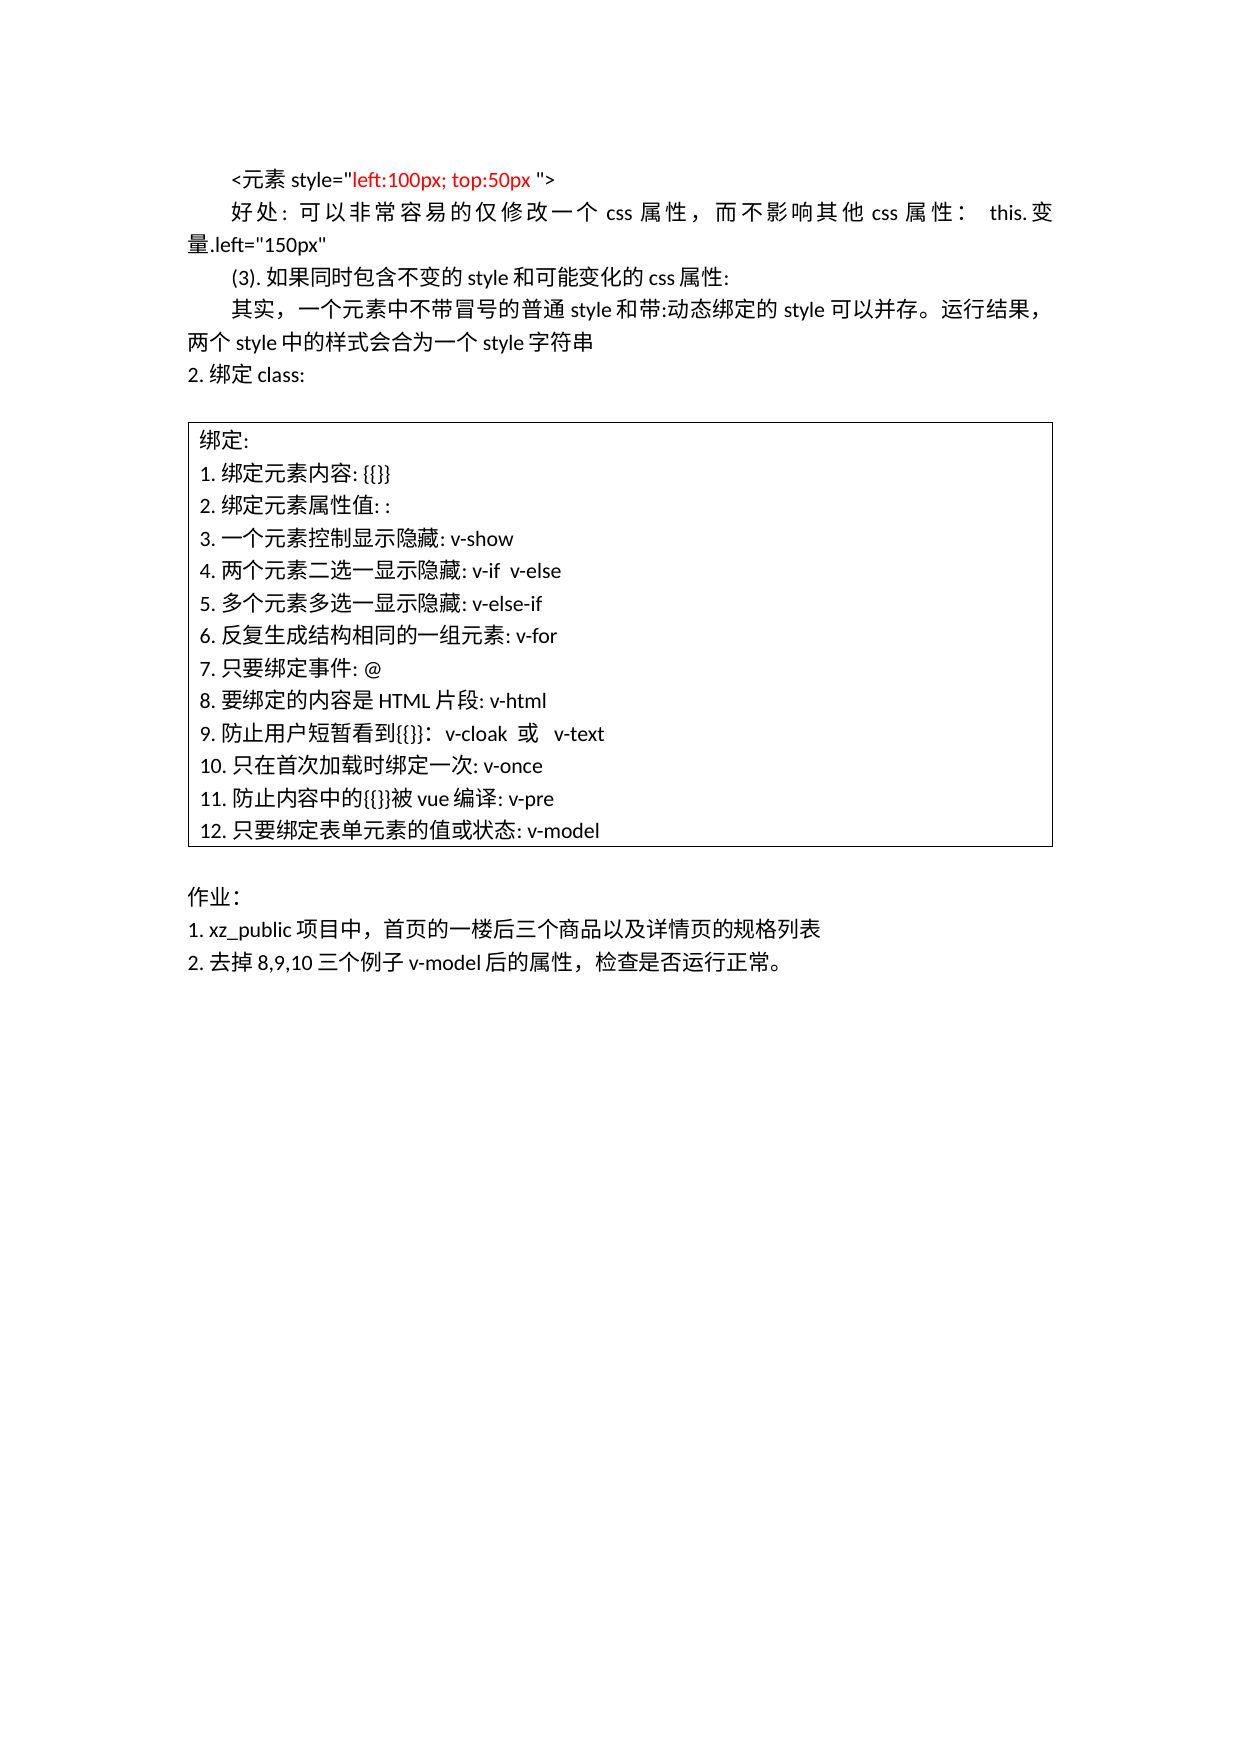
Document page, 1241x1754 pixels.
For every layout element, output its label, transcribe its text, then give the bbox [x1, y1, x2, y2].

text <元素 style="left:100px; top:50px "> [187, 162, 1053, 194]
text 2. 绑定class: [187, 357, 1053, 389]
text (3). 如果同时包含不变的style和可能变化的css属性: [187, 259, 1053, 292]
text 2. 去掉8,9,10三个例子v-model后的属性，检查是否运行正常。 [187, 944, 1053, 977]
text 其实，一个元素中不带冒号的普通style和带:动态绑定的style可以并存。运行结果，两个style中的样式会合为一个style字符串 [187, 292, 1053, 357]
text 作业： [187, 879, 1053, 912]
text 1. xz_public项目中，首页的一楼后三个商品以及详情页的规格列表 [187, 912, 1053, 944]
text 好处: 可以非常容易的仅修改一个css属性，而不影响其他css属性： this.变量.left="150px" [187, 194, 1053, 259]
table_header 绑定: 1. 绑定元素内容: {{}} 2. 绑定元素属性值: : 3. 一个元素控制显示隐藏: v-show 4. 两个元素二选一显示隐藏: v-if v-else 5. 多个元素多选一显示隐藏: v-else-if 6. 反复生成结构相同的一组元素: v-for 7. 只要绑定事件: @ 8. 要绑定的内容是HTML片段: v-html 9. 防止用户短暂看到{{}}：v-cloak 或 v-text 10. 只在首次加载时绑定一次: v-once 11. 防止内容中的{{}}被vue编译: v-pre 12. 只要绑定表单元素的值或状态: v-model [189, 423, 1052, 846]
